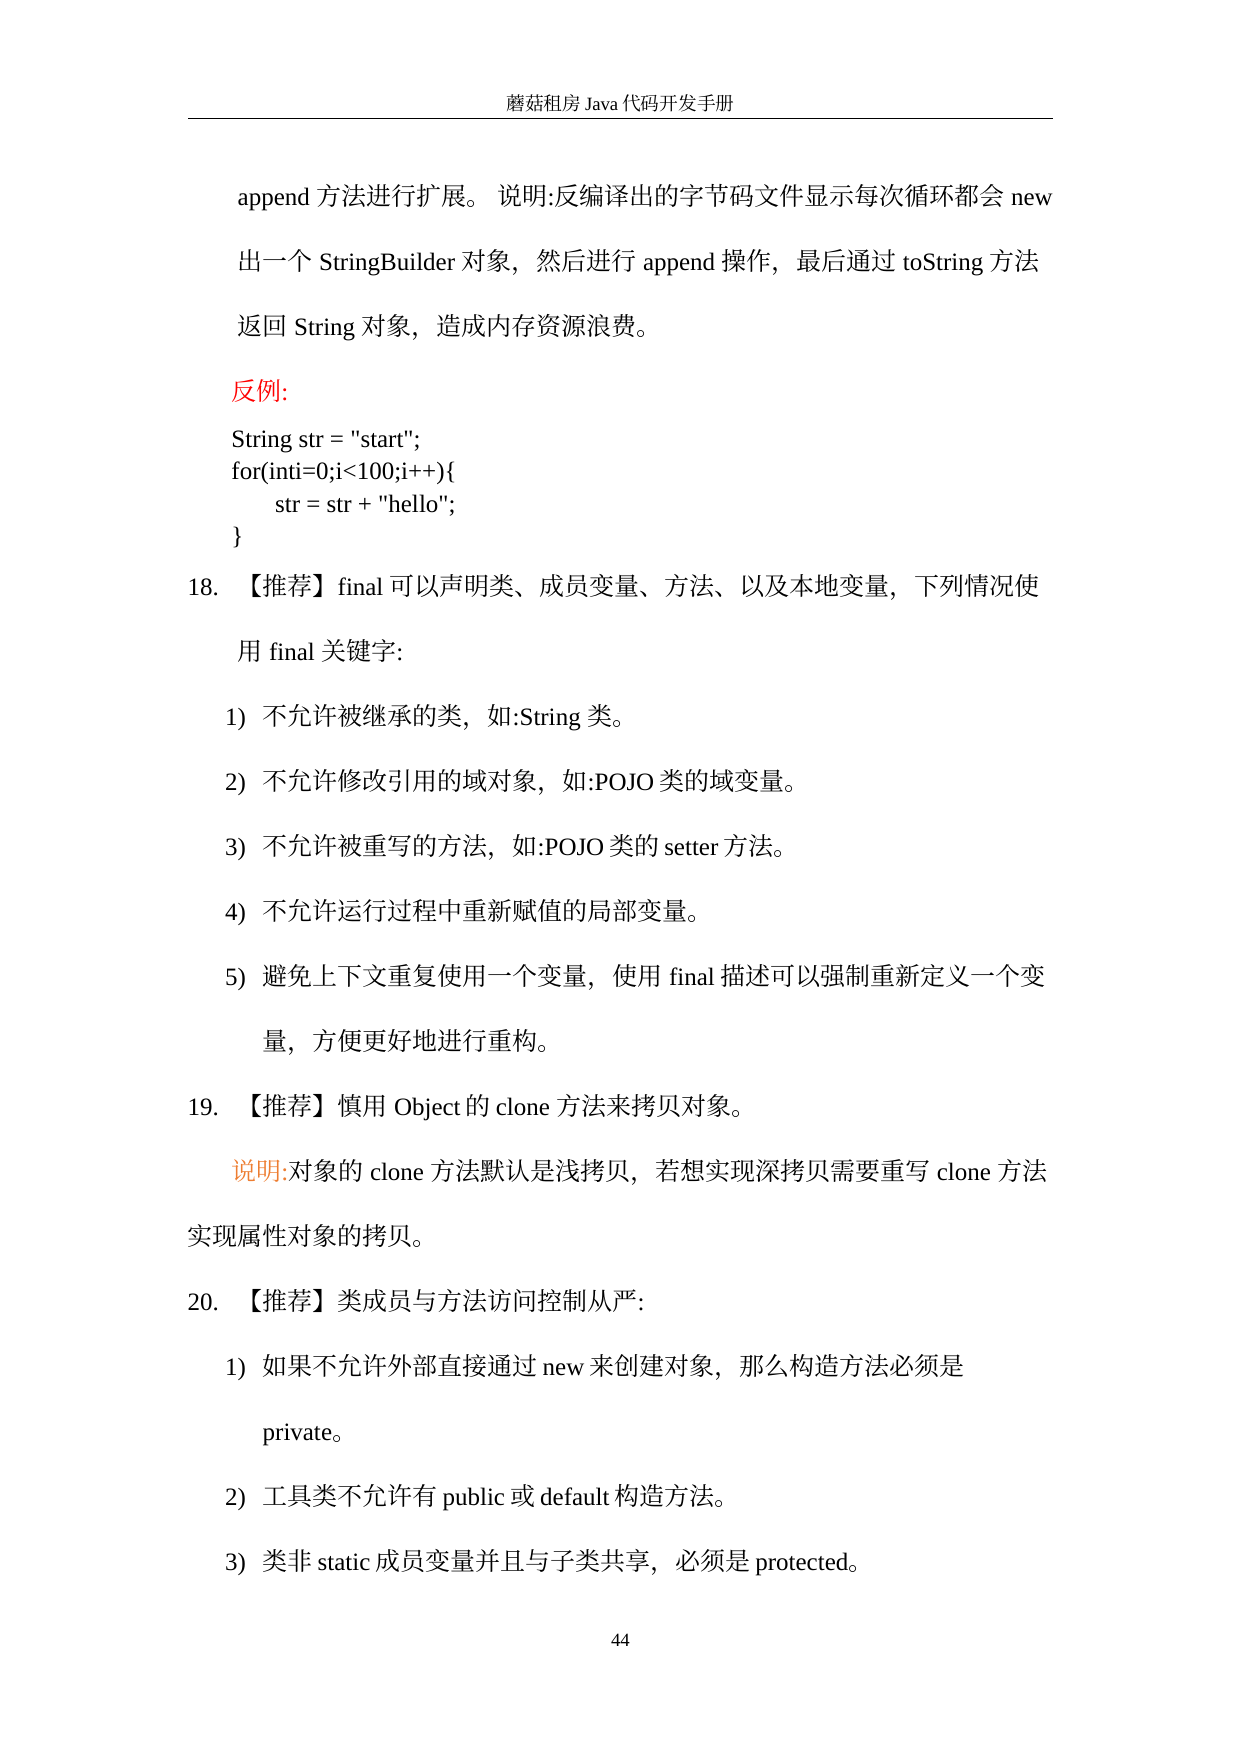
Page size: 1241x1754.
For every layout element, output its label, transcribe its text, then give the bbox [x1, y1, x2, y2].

text 反例: [187, 357, 1053, 422]
text for(inti=0;i<100;i++){ [187, 454, 1053, 487]
text } [187, 519, 1053, 552]
text String str = "start"; [187, 422, 1053, 454]
list 不允许修改引用的域对象，如:POJO类的域变量。 [225, 747, 1053, 812]
list 如果不允许外部直接通过new来创建对象，那么构造方法必须是private。 [225, 1332, 1053, 1462]
list 不允许被继承的类，如:String 类。 [225, 682, 1053, 747]
list 【推荐】类成员与方法访问控制从严: [187, 1267, 1053, 1332]
list 【推荐】final 可以声明类、成员变量、方法、以及本地变量，下列情况使用 final 关键字: [187, 552, 1053, 682]
list 【推荐】慎用 Object的clone 方法来拷贝对象。 [187, 1072, 1053, 1137]
list 不允许被重写的方法，如:POJO类的setter方法。 [225, 812, 1053, 877]
list 避免上下文重复使用一个变量，使用 final描述可以强制重新定义一个变量，方便更好地进行重构。 [225, 942, 1053, 1072]
text str = str + "hello"; [231, 487, 1053, 519]
list 不允许运行过程中重新赋值的局部变量。 [225, 877, 1053, 942]
text 说明:对象的 clone 方法默认是浅拷贝，若想实现深拷贝需要重写 clone 方法实现属性对象的拷贝。 [187, 1137, 1053, 1267]
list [187, 162, 1053, 357]
list 工具类不允许有public或default构造方法。 [225, 1462, 1053, 1527]
list 类非static成员变量并且与子类共享，必须是protected。 [225, 1527, 1053, 1592]
